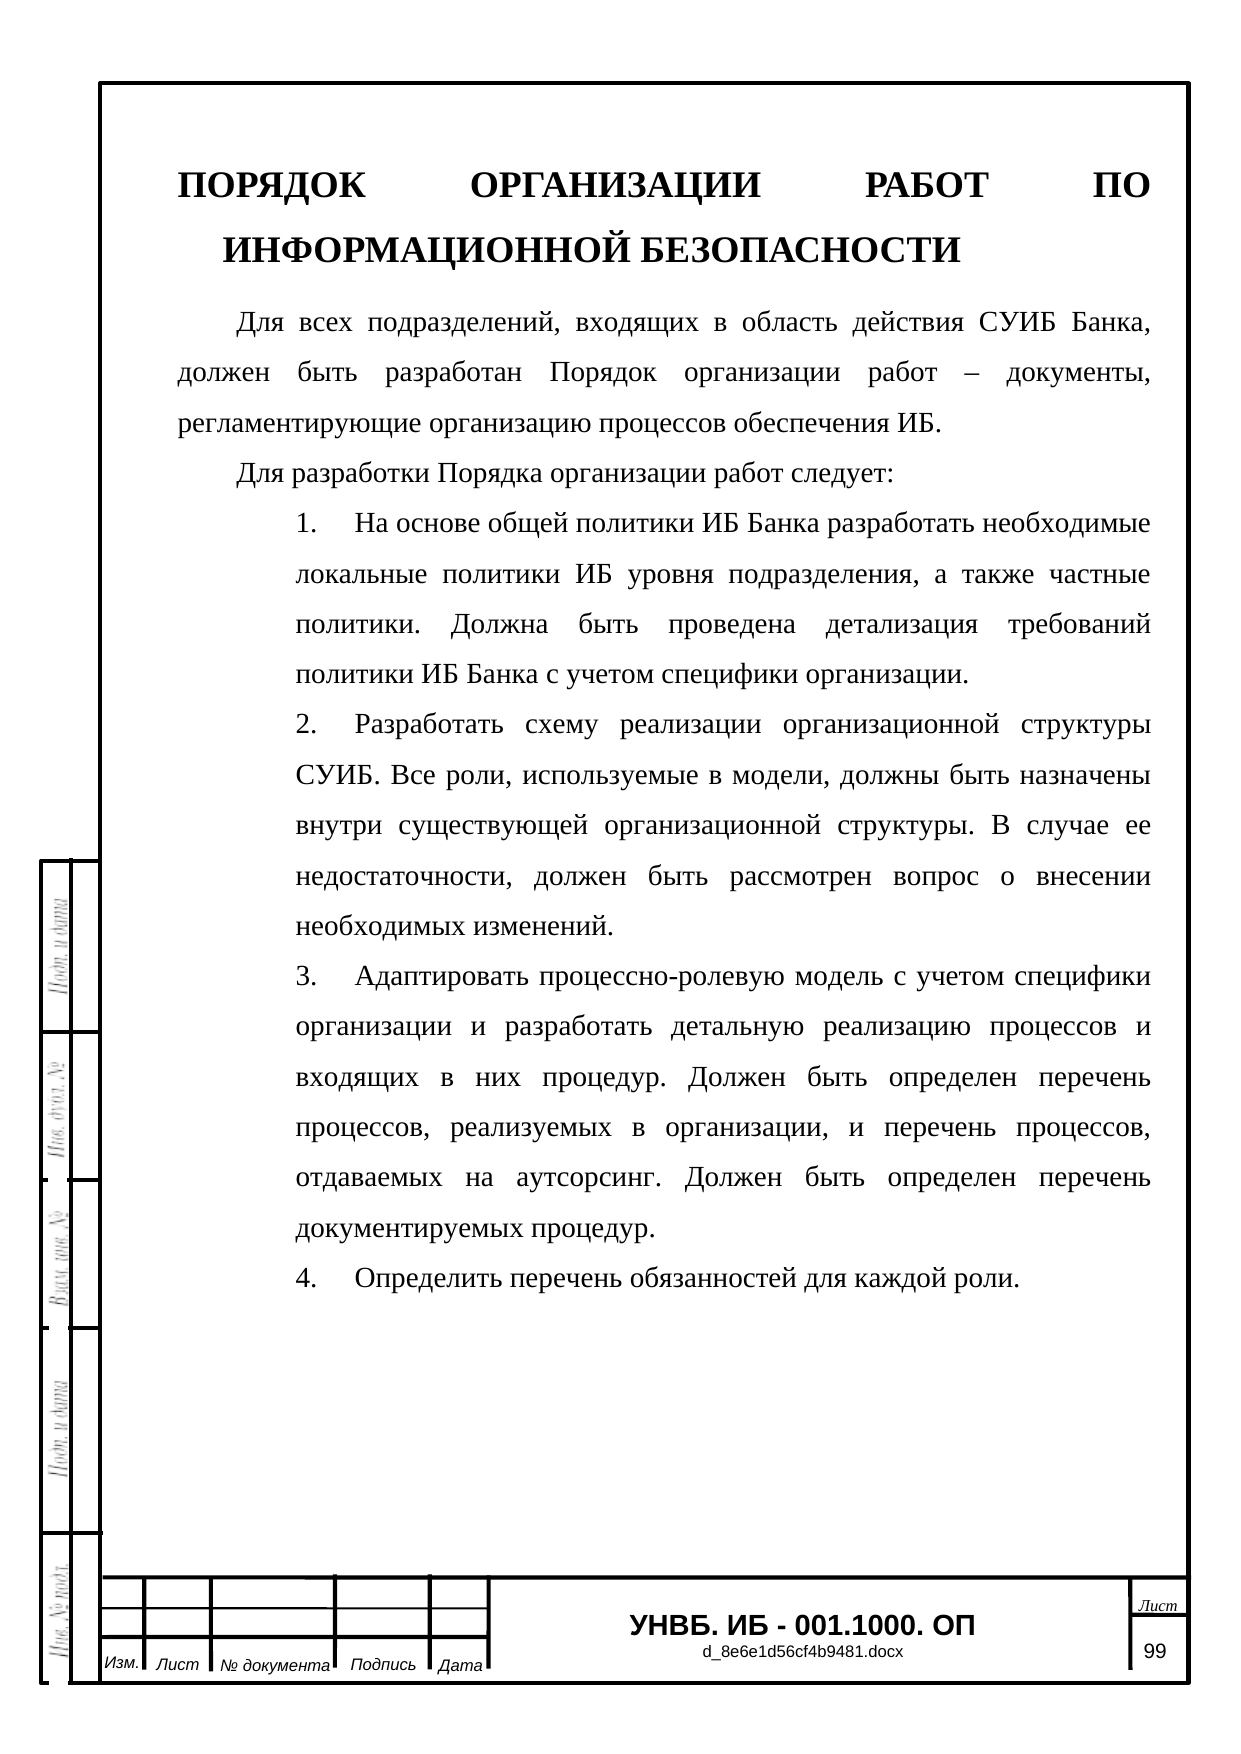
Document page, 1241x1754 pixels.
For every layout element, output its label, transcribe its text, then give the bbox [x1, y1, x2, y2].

list Определить перечень обязанностей для каждой роли. [295, 1260, 1152, 1294]
list Адаптировать процессно-ролевую модель с учетом специфики организации и разработать детальную реализацию процессов и входящих в них процедур. Должен быть определен перечень процессов, реализуемых в организации, и перечень процессов, отдаваемых на аутсорсинг. Должен быть определен перечень документируемых процедур. [295, 958, 1152, 1243]
text Для всех подразделений, входящих в область действия СУИБ Банка, должен быть разработан Порядок организации работ – документы, регламентирующие организацию процессов обеспечения ИБ. [177, 304, 1152, 438]
list Разработать схему реализации организационной структуры СУИБ. Все роли, используемые в модели, должны быть назначены внутри существующей организационной структуры. В случае ее недостаточности, должен быть рассмотрен вопрос о внесении необходимых изменений. [295, 707, 1152, 941]
list На основе общей политики ИБ Банка разработать необходимые локальные политики ИБ уровня подразделения, а также частные политики. Должна быть проведена детализация требований политики ИБ Банка с учетом специфики организации. [295, 505, 1152, 690]
text Для разработки Порядка организации работ следует: [177, 455, 1152, 489]
text Порядок организации работ по Информационной Безопасности [177, 162, 1152, 270]
